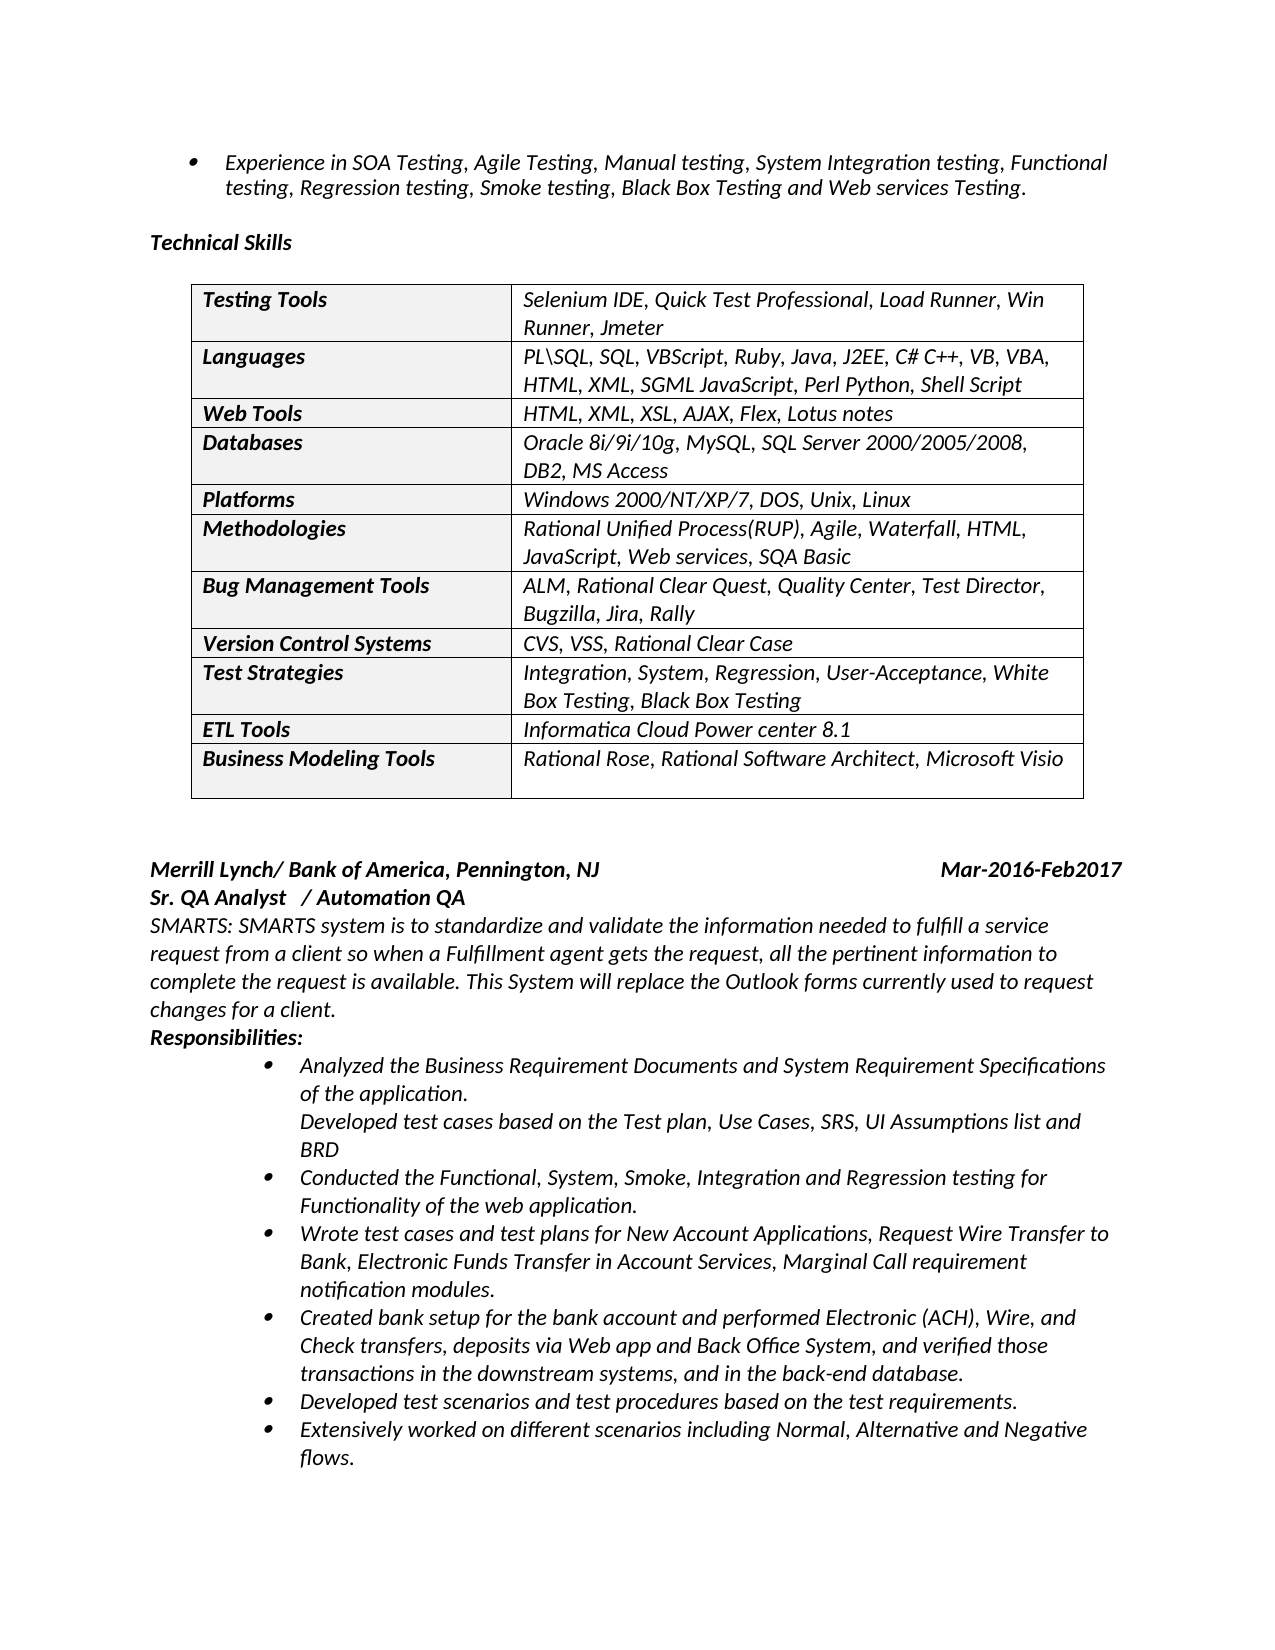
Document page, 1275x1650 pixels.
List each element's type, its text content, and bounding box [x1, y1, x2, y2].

table_cell Languages [192, 342, 511, 398]
table_cell HTML, XML, XSL, AJAX, Flex, Lotus notes [512, 399, 1083, 427]
table_cell Platforms [192, 485, 511, 513]
list Analyzed the Business Requirement Documents and System Requirement Specifications of the application. Developed test cases based on the Test plan, Use Cases, SRS, UI Assumptions list and BRD [262, 1051, 1125, 1163]
table_cell Databases [192, 428, 511, 484]
table_header Selenium IDE, Quick Test Professional, Load Runner, Win Runner, Jmeter [512, 285, 1083, 341]
text Technical Skills [150, 228, 1125, 256]
table_cell Web Tools [192, 399, 511, 427]
table_cell Rational Rose, Rational Software Architect, Microsoft Visio [512, 744, 1083, 798]
list Extensively worked on different scenarios including Normal, Alternative and Negative flows. [262, 1416, 1125, 1472]
table_cell Bug Management Tools [192, 572, 511, 628]
table_cell Test Strategies [192, 658, 511, 714]
table_cell CVS, VSS, Rational Clear Case [512, 629, 1083, 657]
table_cell Oracle 8i/9i/10g, MySQL, SQL Server 2000/2005/2008, DB2, MS Access [512, 428, 1083, 484]
text Responsibilities: [150, 1023, 1125, 1051]
table_cell Rational Unified Process(RUP), Agile, Waterfall, HTML, JavaScript, Web services, SQA Basic [512, 515, 1083, 571]
table_cell ETL Tools [192, 715, 511, 743]
list Experience in SOA Testing, Agile Testing, Manual testing, System Integration testing, Functional testing, Regression testing, Smoke testing, Black Box Testing and Web services Testing. [187, 150, 1125, 200]
table_cell Informatica Cloud Power center 8.1 [512, 715, 1083, 743]
list Created bank setup for the bank account and performed Electronic (ACH), Wire, and Check transfers, deposits via Web app and Back Office System, and verified those transactions in the downstream systems, and in the back-end database. [262, 1303, 1125, 1387]
list Developed test scenarios and test procedures based on the test requirements. [262, 1387, 1125, 1416]
table_cell Windows 2000/NT/XP/7, DOS, Unix, Linux [512, 485, 1083, 513]
text Sr. QA Analyst / Automation QA [150, 883, 1125, 911]
list Conducted the Functional, System, Smoke, Integration and Regression testing for Functionality of the web application. [262, 1163, 1125, 1219]
table_cell Methodologies [192, 515, 511, 571]
table_cell Version Control Systems [192, 629, 511, 657]
text Merrill Lynch/ Bank of America, Pennington, NJ Mar-2016-Feb2017 [150, 855, 1125, 883]
list Wrote test cases and test plans for New Account Applications, Request Wire Transfer to Bank, Electronic Funds Transfer in Account Services, Marginal Call requirement notification modules. [262, 1219, 1125, 1303]
table_cell PL\SQL, SQL, VBScript, Ruby, Java, J2EE, C# C++, VB, VBA, HTML, XML, SGML JavaScript, Perl Python, Shell Script [512, 342, 1083, 398]
table_cell Integration, System, Regression, User-Acceptance, White Box Testing, Black Box Testing [512, 658, 1083, 714]
table_cell Business Modeling Tools [192, 744, 511, 798]
table_cell ALM, Rational Clear Quest, Quality Center, Test Director, Bugzilla, Jira, Rally [512, 572, 1083, 628]
text SMARTS: SMARTS system is to standardize and validate the information needed to fulfill a service request from a client so when a Fulfillment agent gets the request, all the pertinent information to complete the request is available. This System will replace the Outlook forms currently used to request changes for a client. [150, 911, 1125, 1023]
table_header Testing Tools [192, 285, 511, 341]
